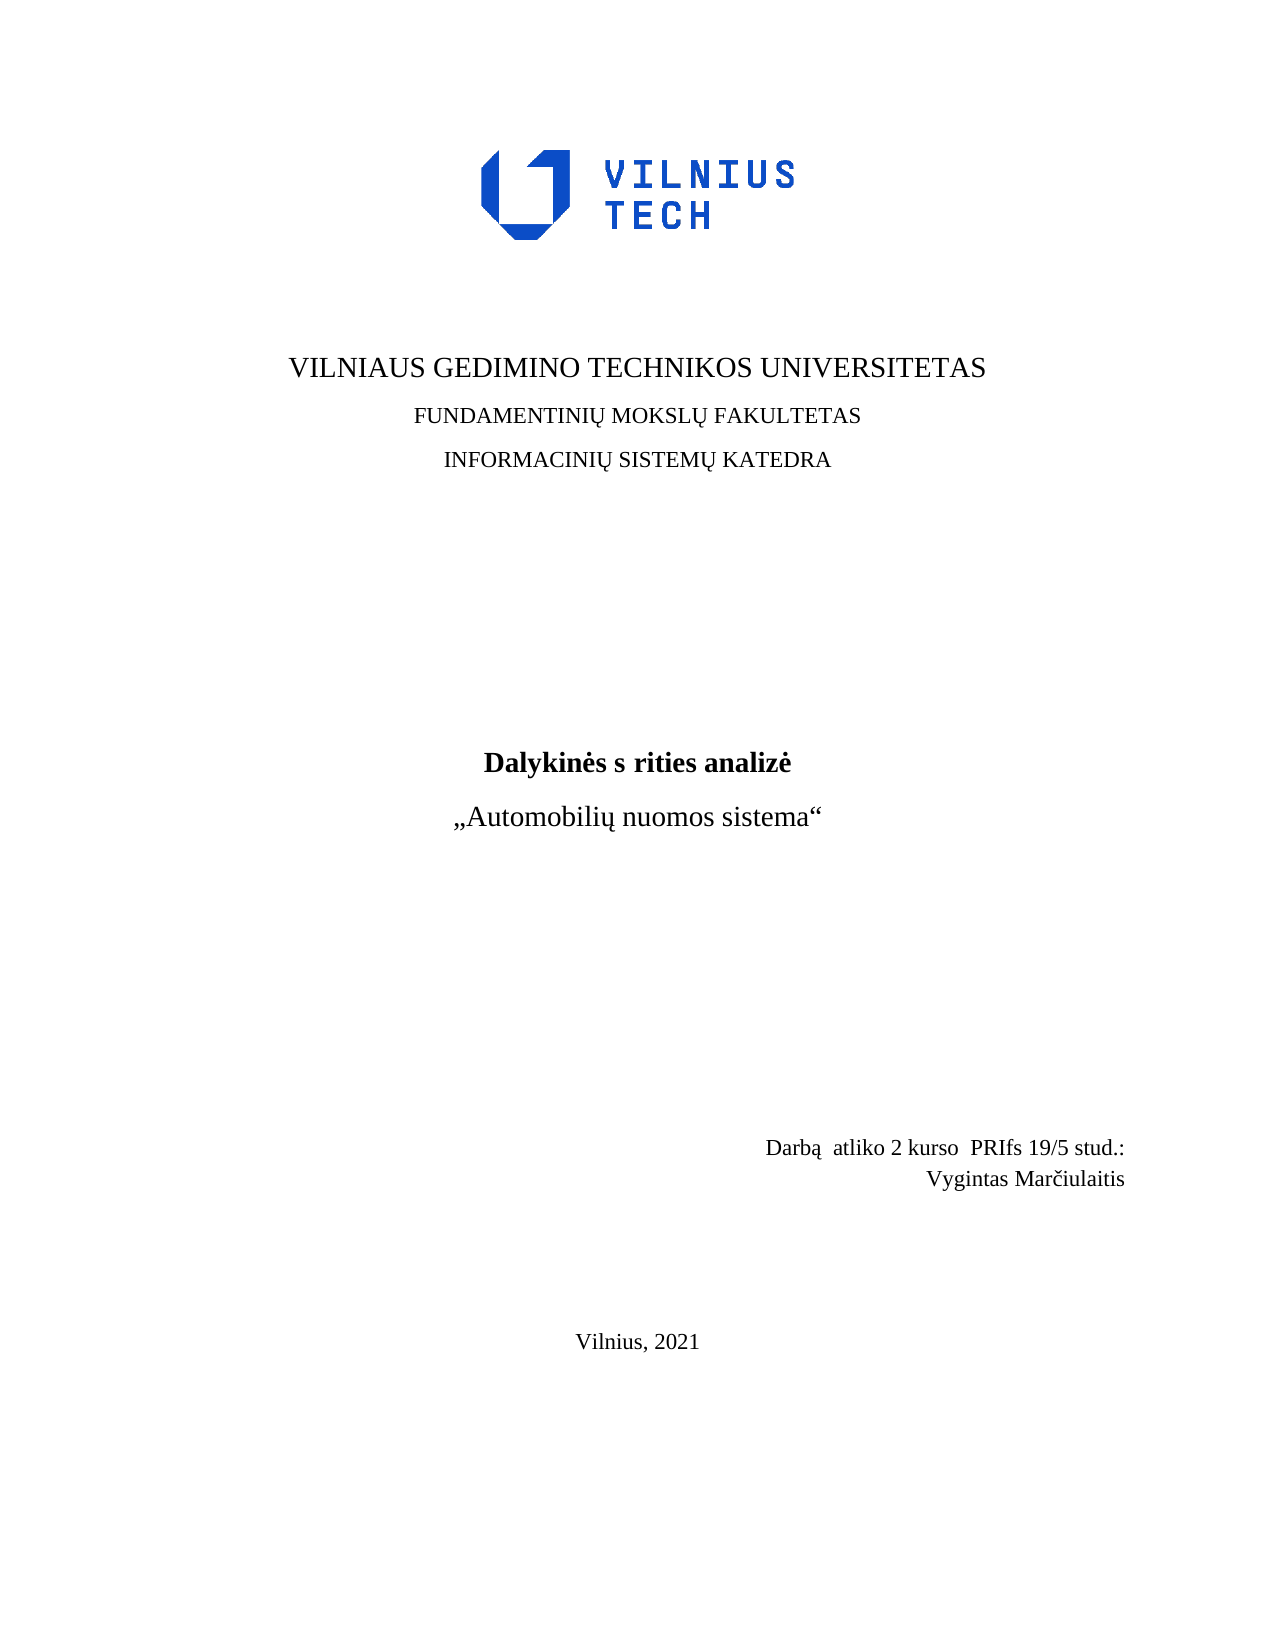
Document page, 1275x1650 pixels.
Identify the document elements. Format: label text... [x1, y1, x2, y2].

picture [481, 150, 794, 240]
text Vilnius, 2021 [150, 1328, 1125, 1355]
text Vygintas Marčiulaitis [150, 1165, 1125, 1191]
text VILNIAUS GEDIMINO TECHNIKOS UNIVERSITETAS [150, 350, 1125, 384]
text Dalykinės s rities analizė [150, 745, 1125, 779]
text INFORMACINIŲ SISTEMŲ KATEDRA [150, 446, 1125, 473]
text FUNDAMENTINIŲ MOKSLŲ FAKULTETAS [150, 402, 1125, 428]
text Darbą atliko 2 kurso PRIfs 19/5 stud.: [150, 1134, 1125, 1160]
text „Automobilių nuomos sistema“ [150, 799, 1125, 832]
